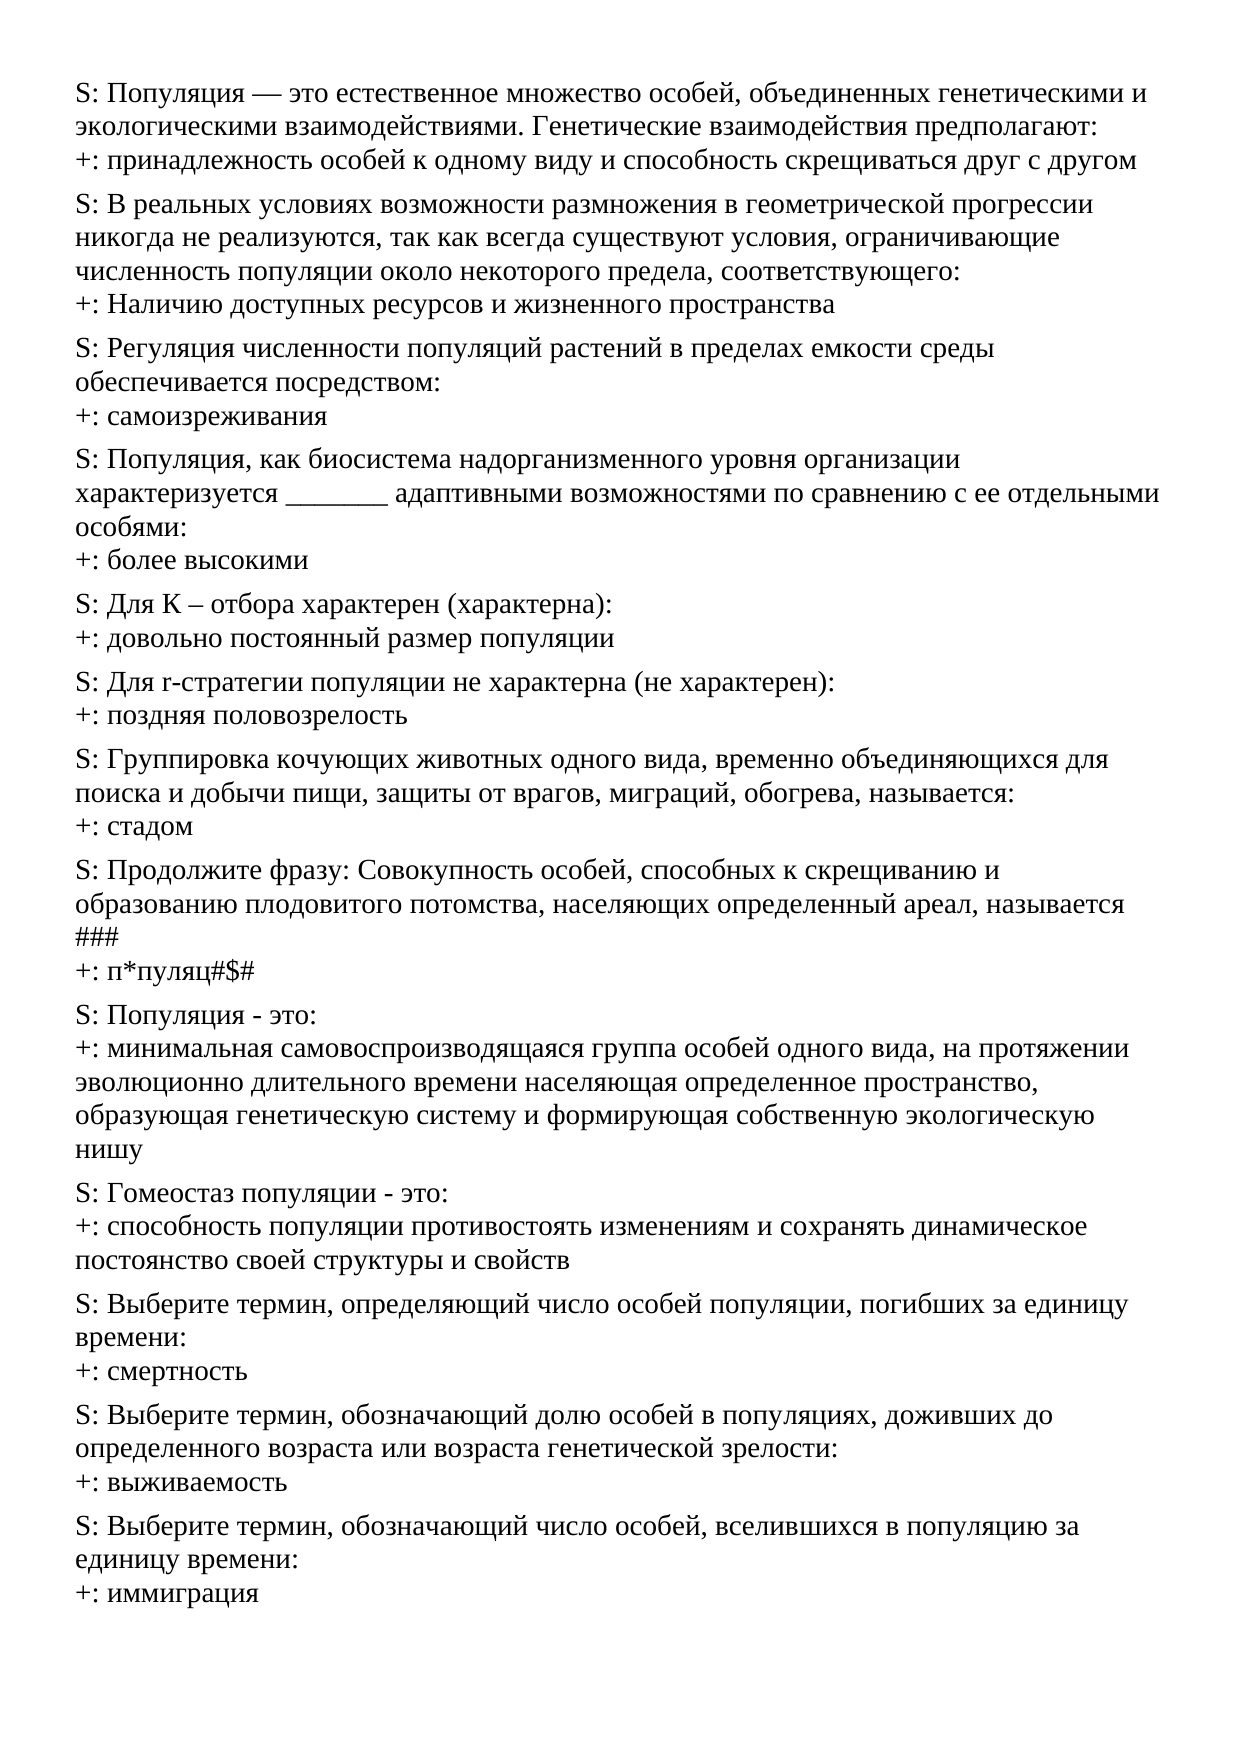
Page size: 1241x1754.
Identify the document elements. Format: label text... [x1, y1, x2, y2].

text S: Популяция, как биосистема надорганизменного уровня организации характеризуется _______ адаптивными возможностями по сравнению с ее отдельными особями: +: более высокими [75, 442, 1165, 576]
text S: В реальных условиях возможности размножения в геометрической прогрессии никогда не реализуются, так как всегда существуют условия, ограничивающие численность популяции около некоторого предела, соответствующего: +: Наличию доступных ресурсов и жизненного пространства [75, 186, 1165, 320]
text S: Группировка кочующих животных одного вида, временно объединяющихся для поиска и добычи пищи, защиты от врагов, миграций, обогрева, называется: +: стадом [75, 741, 1165, 842]
text S: Популяция - это: +: минимальная самовоспроизводящаяся группа особей одного вида, на протяжении эволюционно длительного времени населяющая определенное пространство, образующая генетическую систему и формирующая собственную экологическую нишу [75, 997, 1165, 1164]
text S: Для К – отбора характерен (характерна): +: довольно постоянный размер популяции [75, 586, 1165, 653]
text S: Продолжите фразу: Совокупность особей, способных к скрещиванию и образованию плодовитого потомства, населяющих определенный ареал, называется ### +: п*пуляц#$# [75, 852, 1165, 986]
text S: Гомеостаз популяции - это: +: способность популяции противостоять изменениям и сохранять динамическое постоянство своей структуры и свойств [75, 1175, 1165, 1276]
text S: Для r-стратегии популяции не характерна (не характерен): +: поздняя половозрелость [75, 664, 1165, 731]
text S: Популяция — это естественное множество особей, объединенных генетическими и экологическими взаимодействиями. Генетические взаимодействия предполагают: +: принадлежность особей к одному виду и способность скрещиваться друг с другом [75, 75, 1165, 176]
text S: Выберите термин, обозначающий число особей, вселившихся в популяцию за единицу времени: +: иммиграция [75, 1508, 1165, 1609]
text S: Регуляция численности популяций растений в пределах емкости среды обеспечивается посредством: +: самоизреживания [75, 331, 1165, 431]
text S: Выберите термин, обозначающий долю особей в популяциях, доживших до определенного возраста или возраста генетической зрелости: +: выживаемость [75, 1397, 1165, 1498]
text S: Выберите термин, определяющий число особей популяции, погибших за единицу времени: +: смертность [75, 1286, 1165, 1387]
